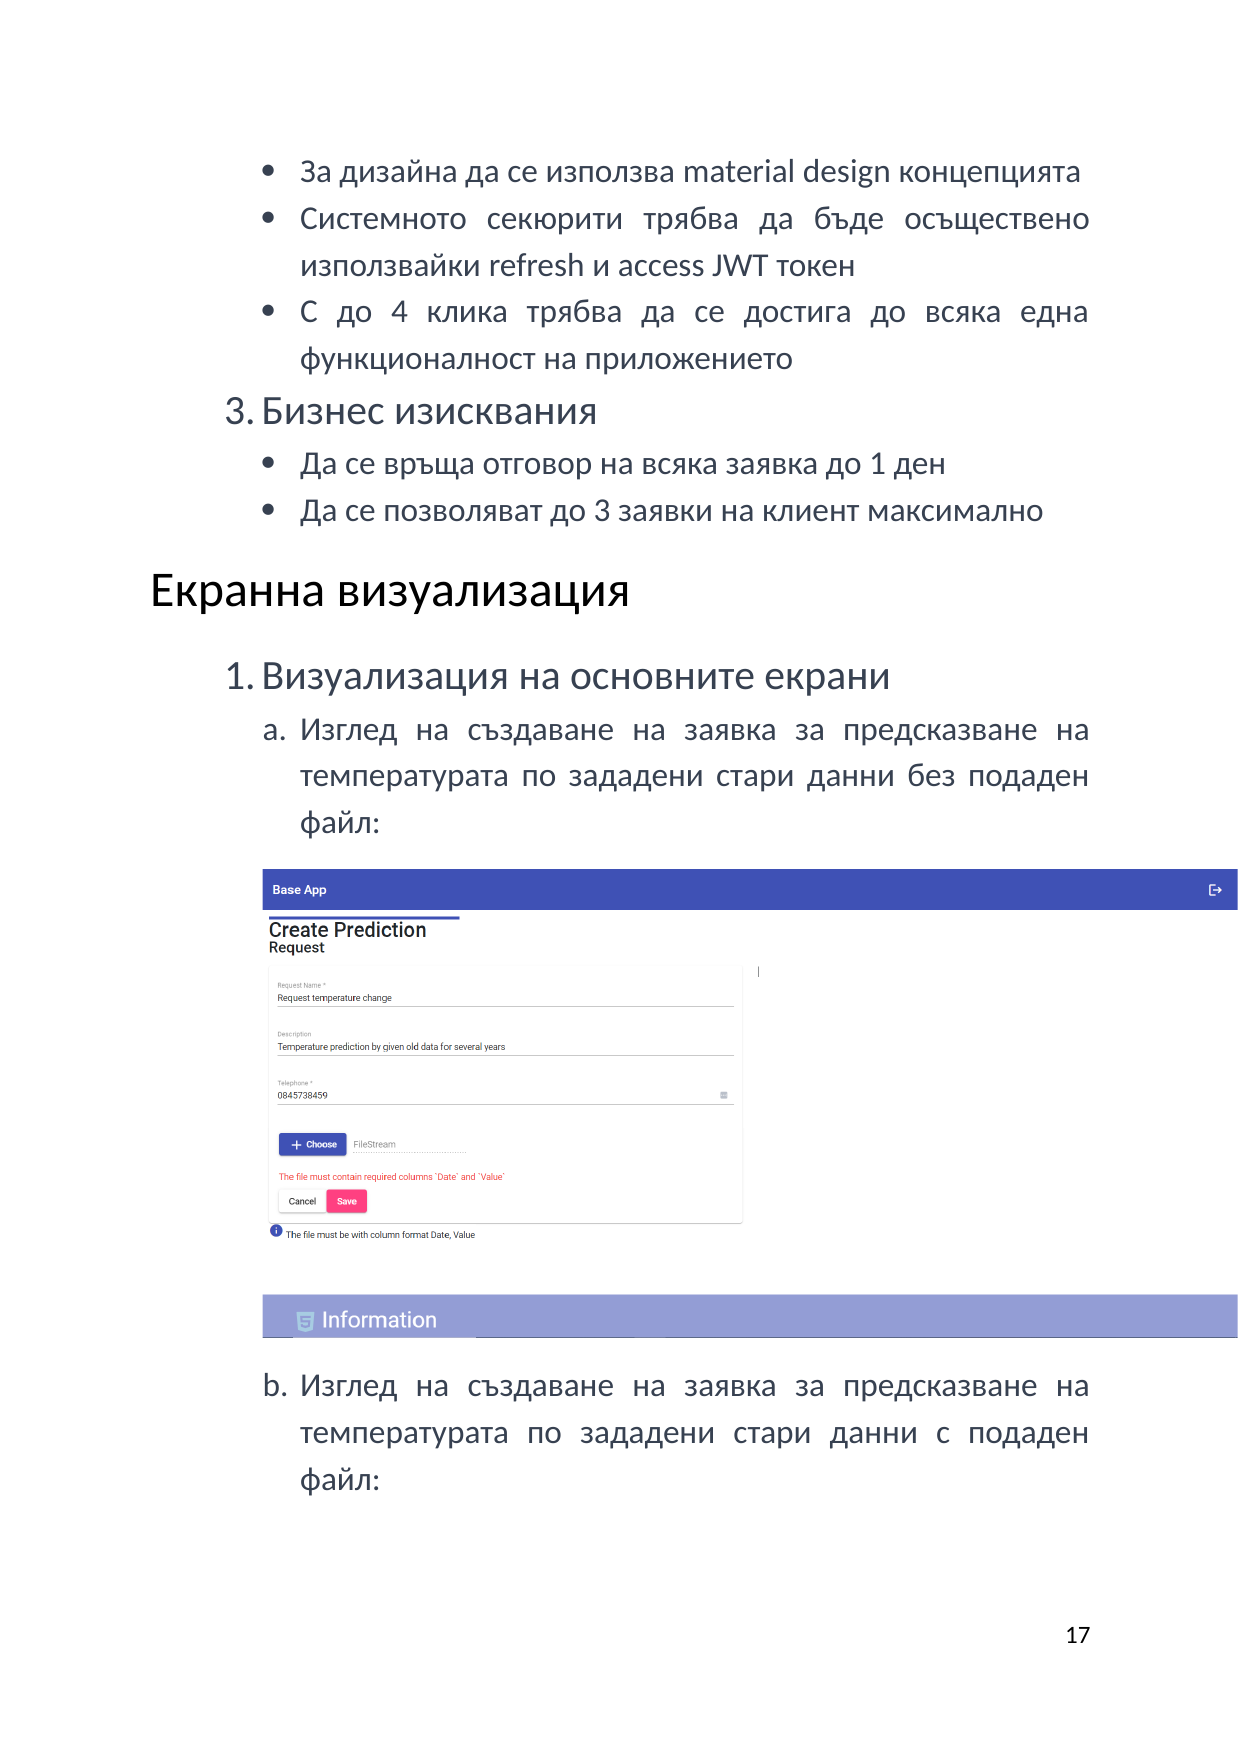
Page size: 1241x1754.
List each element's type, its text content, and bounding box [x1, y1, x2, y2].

list Визуализация на основните екрани [224, 649, 1090, 700]
list Да се връща отговор на всяка заявка до 1 ден [262, 442, 1090, 483]
text Екранна визуализация [150, 557, 1090, 618]
list Изглед на създаване на заявка за предсказване на температурата по зададени стари данни без подаден файл: [262, 708, 1090, 842]
list Бизнес изисквания [224, 384, 1090, 435]
list С до 4 клика трябва да се достига до всяка една функционалност на приложението [262, 290, 1090, 378]
list Да се позволяват до 3 заявки на клиент максимално [262, 489, 1090, 530]
picture [262, 869, 1238, 1338]
list Изглед на създаване на заявка за предсказване на температурата по зададени стари данни с подаден файл: [262, 1364, 1090, 1498]
list Системното секюрити трябва да бъде осъществено използвайки refresh и access JWT токен [262, 197, 1090, 284]
list За дизайна да се използва material design концепцията [262, 150, 1090, 191]
